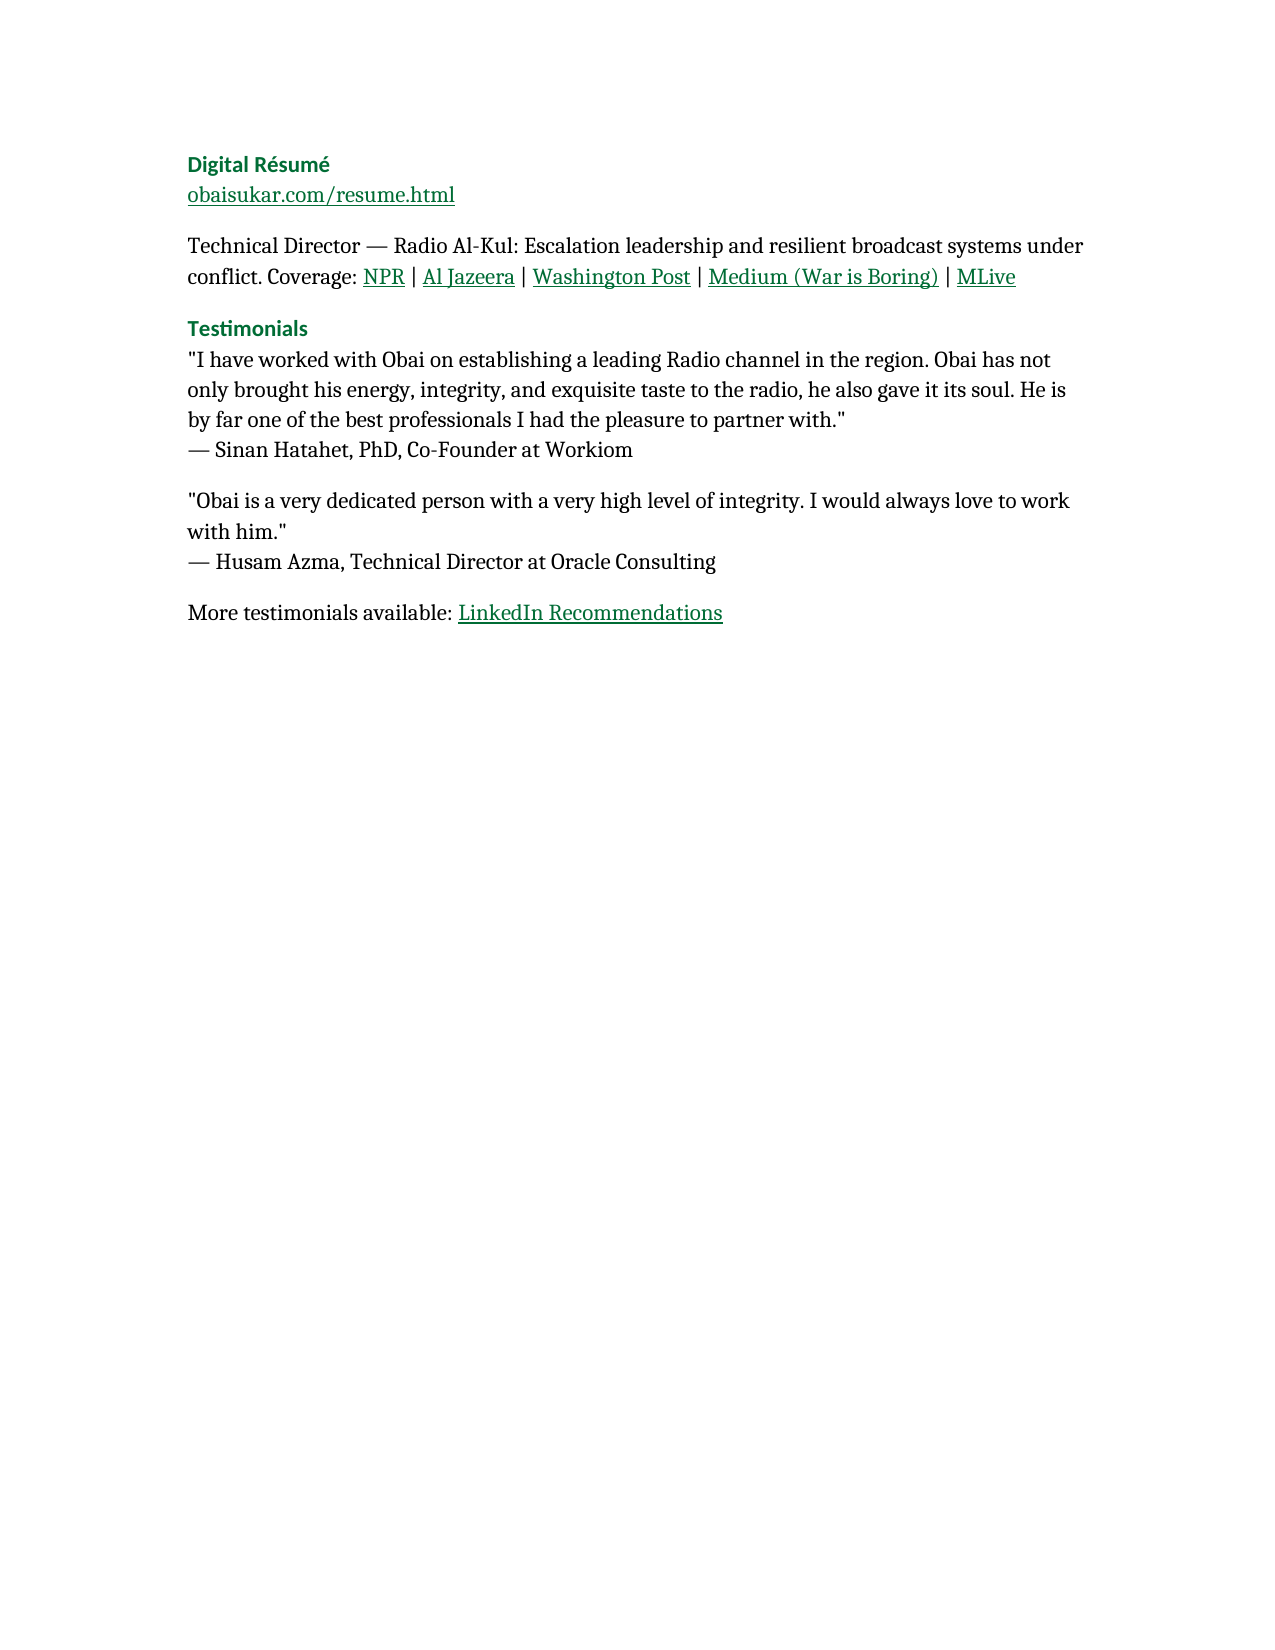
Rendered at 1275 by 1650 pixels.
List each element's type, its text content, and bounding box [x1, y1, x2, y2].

subtitle Testimonials [187, 314, 1087, 342]
text obaisukar.com/resume.html [187, 182, 1087, 208]
text "Obai is a very dedicated person with a very high level of integrity. I would always love to work with him." — Husam Azma, Technical Director at Oracle Consulting [187, 488, 1087, 575]
text More testimonials available: LinkedIn Recommendations [187, 600, 1087, 626]
text Technical Director — Radio Al-Kul: Escalation leadership and resilient broadcast systems under conflict. Coverage: NPR | Al Jazeera | Washington Post | Medium (War is Boring) | MLive [187, 233, 1087, 290]
subtitle Digital Résumé [187, 150, 1087, 178]
text "I have worked with Obai on establishing a leading Radio channel in the region. Obai has not only brought his energy, integrity, and exquisite taste to the radio, he also gave it its soul. He is by far one of the best professionals I had the pleasure to partner with." — Sinan Hatahet, PhD, Co-Founder at Workiom [187, 347, 1087, 464]
